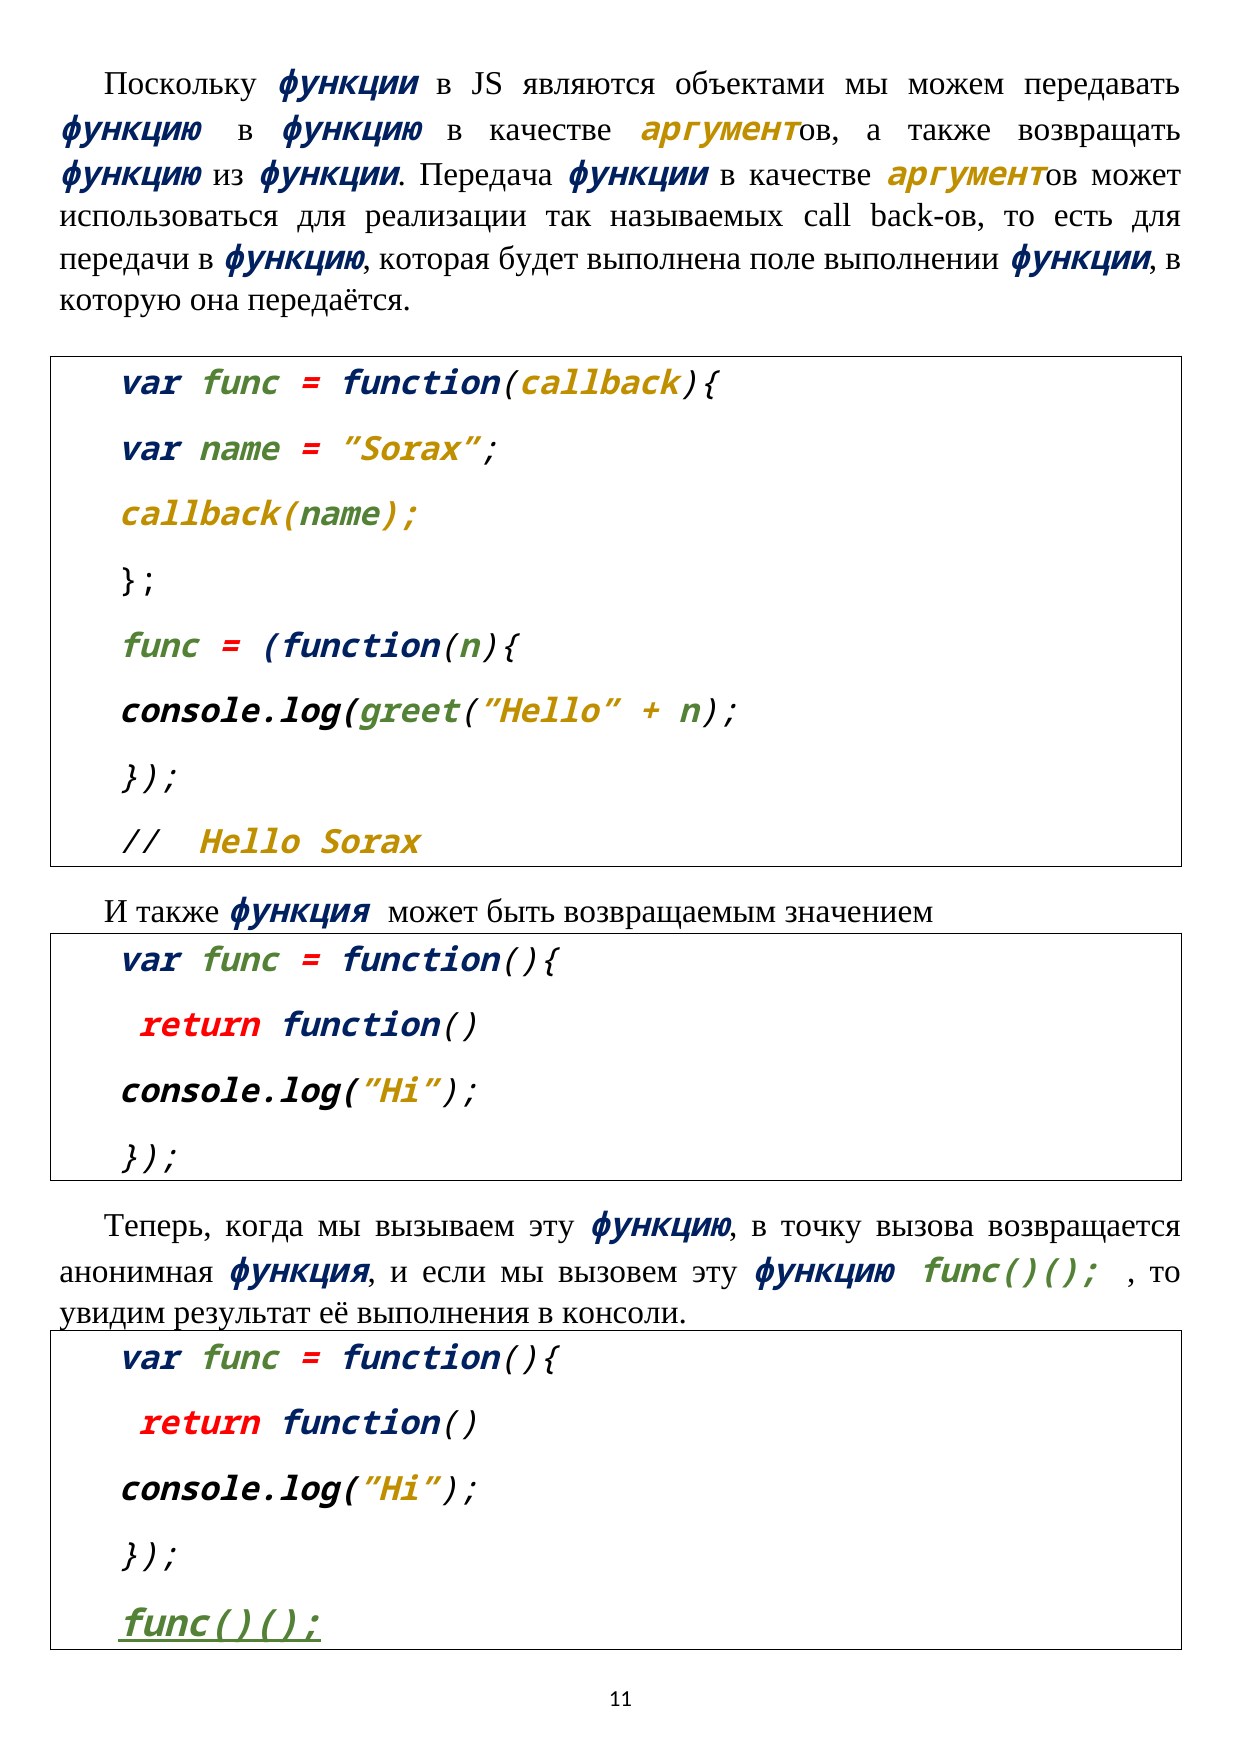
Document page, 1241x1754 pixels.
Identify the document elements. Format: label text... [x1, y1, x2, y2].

text console.log(”Hi”); [51, 1064, 1181, 1112]
text // Hello Sorax [51, 815, 1181, 866]
text Теперь, когда мы вызываем эту функцию, в точку вызова возвращается анонимная функция, и если мы вызовем эту функцию func()(); , то увидим результат её выполнения в консоли. [59, 1201, 1181, 1330]
text }); [51, 749, 1181, 798]
text }; [51, 553, 1181, 601]
text callback(name); [51, 487, 1181, 536]
text var func = function(callback){ [51, 357, 1181, 404]
text func = (function(n){ [51, 618, 1181, 667]
text func()(); [51, 1593, 1181, 1649]
text return function() [51, 1396, 1181, 1444]
text console.log(greet(”Hello” + n); [51, 684, 1181, 732]
text console.log(”Hi”); [51, 1462, 1181, 1510]
text var name = ”Sorax”; [51, 421, 1181, 470]
text return function() [51, 998, 1181, 1047]
text var func = function(){ [51, 1331, 1181, 1379]
text var func = function(){ [51, 934, 1181, 981]
text }); [51, 1527, 1181, 1576]
text }); [51, 1129, 1181, 1180]
text И также функция может быть возвращаемым значением [59, 887, 1181, 932]
text Поскольку функции в JS являются объектами мы можем передавать функцию в функцию в качестве аргументов, а также возвращать функцию из функции. Передача функции в качестве аргументов может использоваться для реализации так называемых call back-ов, то есть для передачи в функцию, которая будет выполнена поле выполнении функции, в которую она передаётся. [59, 59, 1181, 317]
